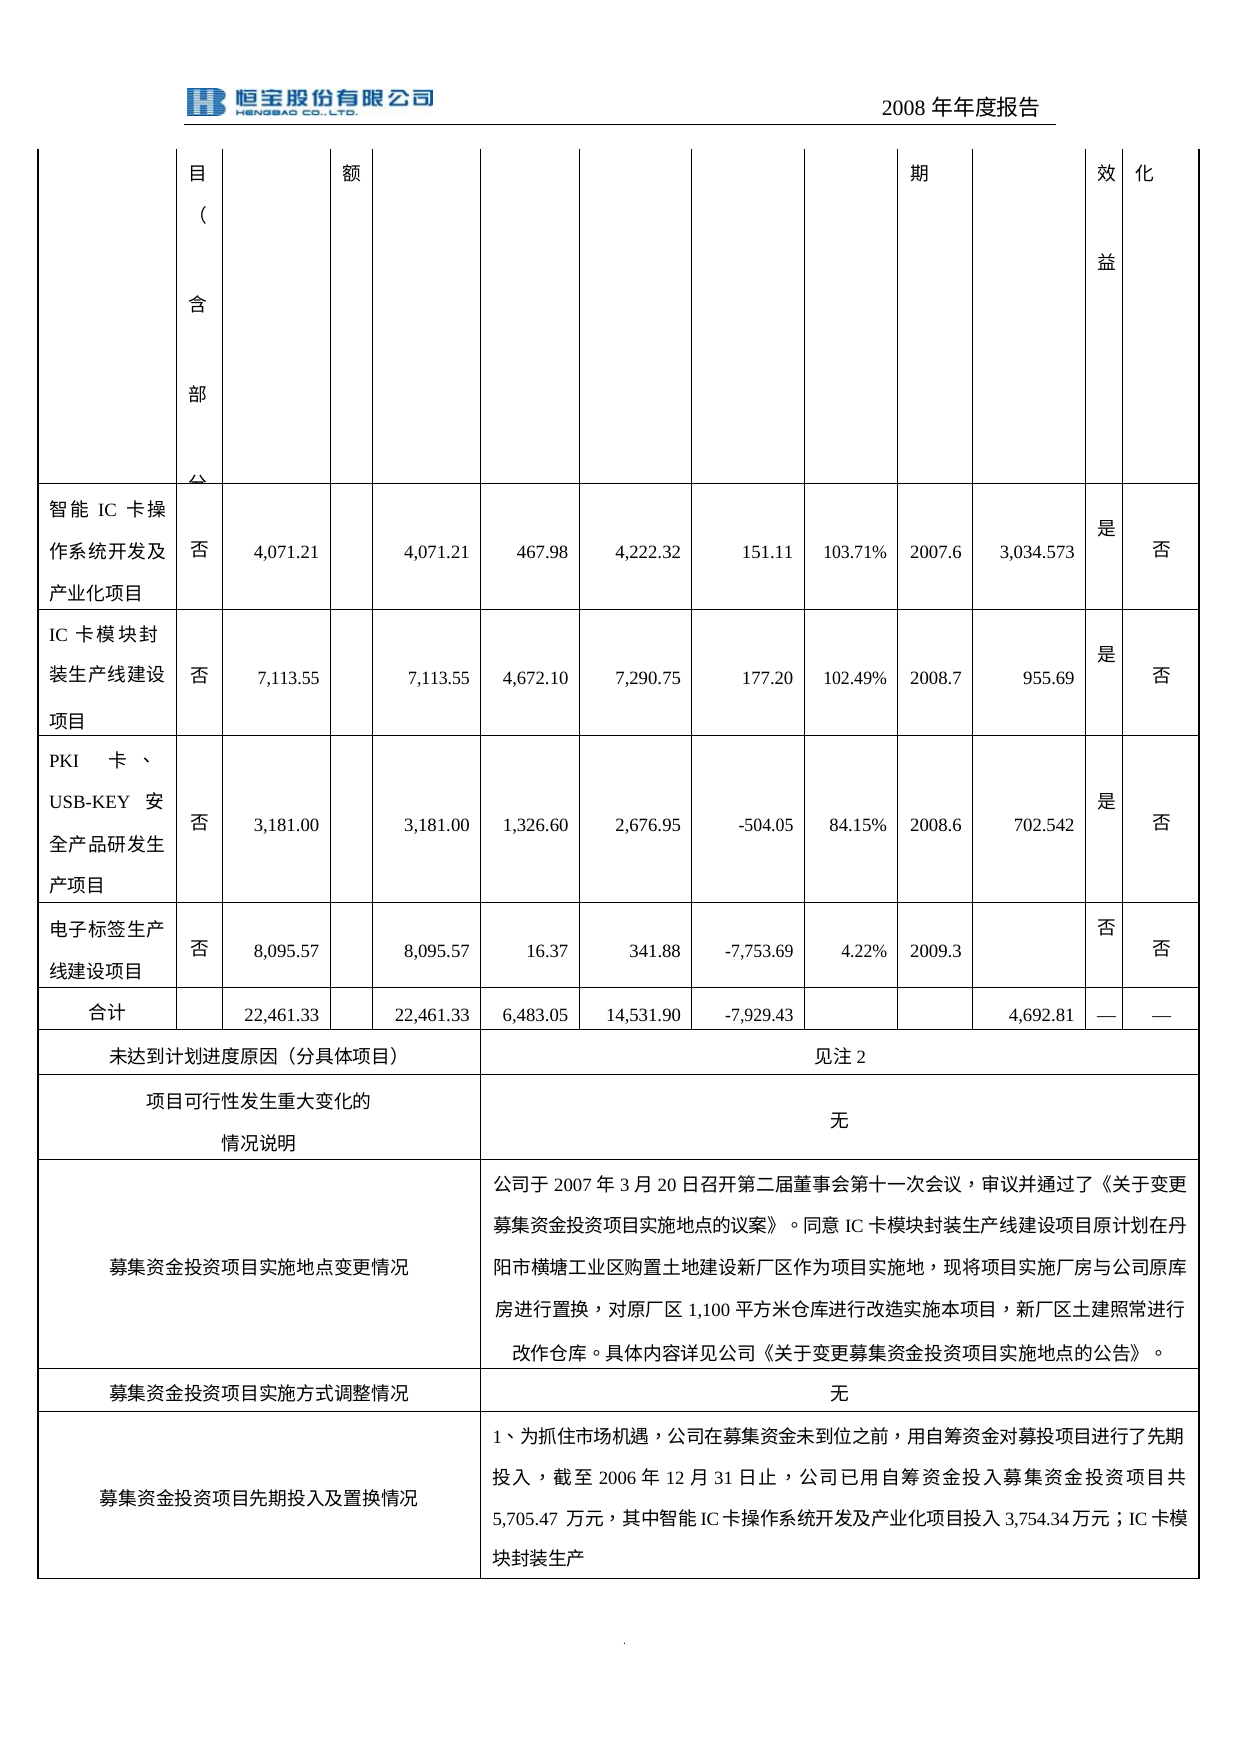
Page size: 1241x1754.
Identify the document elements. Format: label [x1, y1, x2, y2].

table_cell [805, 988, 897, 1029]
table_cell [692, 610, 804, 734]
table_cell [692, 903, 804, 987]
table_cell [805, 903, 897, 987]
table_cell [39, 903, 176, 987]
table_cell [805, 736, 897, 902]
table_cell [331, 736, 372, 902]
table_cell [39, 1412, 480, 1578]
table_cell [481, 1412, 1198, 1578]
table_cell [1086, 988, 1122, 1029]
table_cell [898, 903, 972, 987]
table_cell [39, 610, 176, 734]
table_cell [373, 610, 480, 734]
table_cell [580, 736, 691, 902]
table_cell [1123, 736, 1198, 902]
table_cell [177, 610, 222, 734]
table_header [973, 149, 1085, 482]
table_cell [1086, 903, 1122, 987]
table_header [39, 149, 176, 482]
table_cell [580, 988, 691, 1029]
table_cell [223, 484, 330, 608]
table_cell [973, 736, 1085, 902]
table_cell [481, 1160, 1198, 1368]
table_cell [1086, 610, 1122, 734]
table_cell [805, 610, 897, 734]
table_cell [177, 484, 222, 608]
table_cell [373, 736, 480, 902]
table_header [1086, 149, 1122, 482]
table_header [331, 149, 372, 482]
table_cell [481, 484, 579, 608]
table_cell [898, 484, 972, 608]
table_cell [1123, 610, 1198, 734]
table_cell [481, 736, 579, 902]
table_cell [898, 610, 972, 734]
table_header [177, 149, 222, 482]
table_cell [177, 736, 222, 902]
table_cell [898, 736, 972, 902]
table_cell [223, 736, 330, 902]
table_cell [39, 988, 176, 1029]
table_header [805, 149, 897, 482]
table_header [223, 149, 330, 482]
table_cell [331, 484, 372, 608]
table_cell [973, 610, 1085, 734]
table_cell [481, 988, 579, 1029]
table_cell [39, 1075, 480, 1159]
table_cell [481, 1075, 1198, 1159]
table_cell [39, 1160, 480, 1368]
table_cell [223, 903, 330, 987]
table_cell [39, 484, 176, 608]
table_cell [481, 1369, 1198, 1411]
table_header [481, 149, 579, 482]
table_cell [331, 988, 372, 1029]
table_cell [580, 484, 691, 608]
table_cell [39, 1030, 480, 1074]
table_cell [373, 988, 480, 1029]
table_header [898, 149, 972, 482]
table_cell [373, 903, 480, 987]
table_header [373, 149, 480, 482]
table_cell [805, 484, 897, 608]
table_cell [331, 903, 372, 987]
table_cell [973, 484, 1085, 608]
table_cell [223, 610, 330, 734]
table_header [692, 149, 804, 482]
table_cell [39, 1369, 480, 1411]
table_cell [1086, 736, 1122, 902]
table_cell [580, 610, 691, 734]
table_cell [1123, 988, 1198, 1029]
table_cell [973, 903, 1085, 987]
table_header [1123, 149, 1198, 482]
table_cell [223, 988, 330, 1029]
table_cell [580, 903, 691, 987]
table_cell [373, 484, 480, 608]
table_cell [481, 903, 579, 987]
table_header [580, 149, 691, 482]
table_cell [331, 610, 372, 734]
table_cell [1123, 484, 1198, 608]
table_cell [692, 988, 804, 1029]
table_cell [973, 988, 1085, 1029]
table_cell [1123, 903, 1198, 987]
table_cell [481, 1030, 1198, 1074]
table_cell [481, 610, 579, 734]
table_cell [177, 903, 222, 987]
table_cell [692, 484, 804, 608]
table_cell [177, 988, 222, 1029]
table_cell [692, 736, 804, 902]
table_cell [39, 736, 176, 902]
picture [187, 88, 433, 116]
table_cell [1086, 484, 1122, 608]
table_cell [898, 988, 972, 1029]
